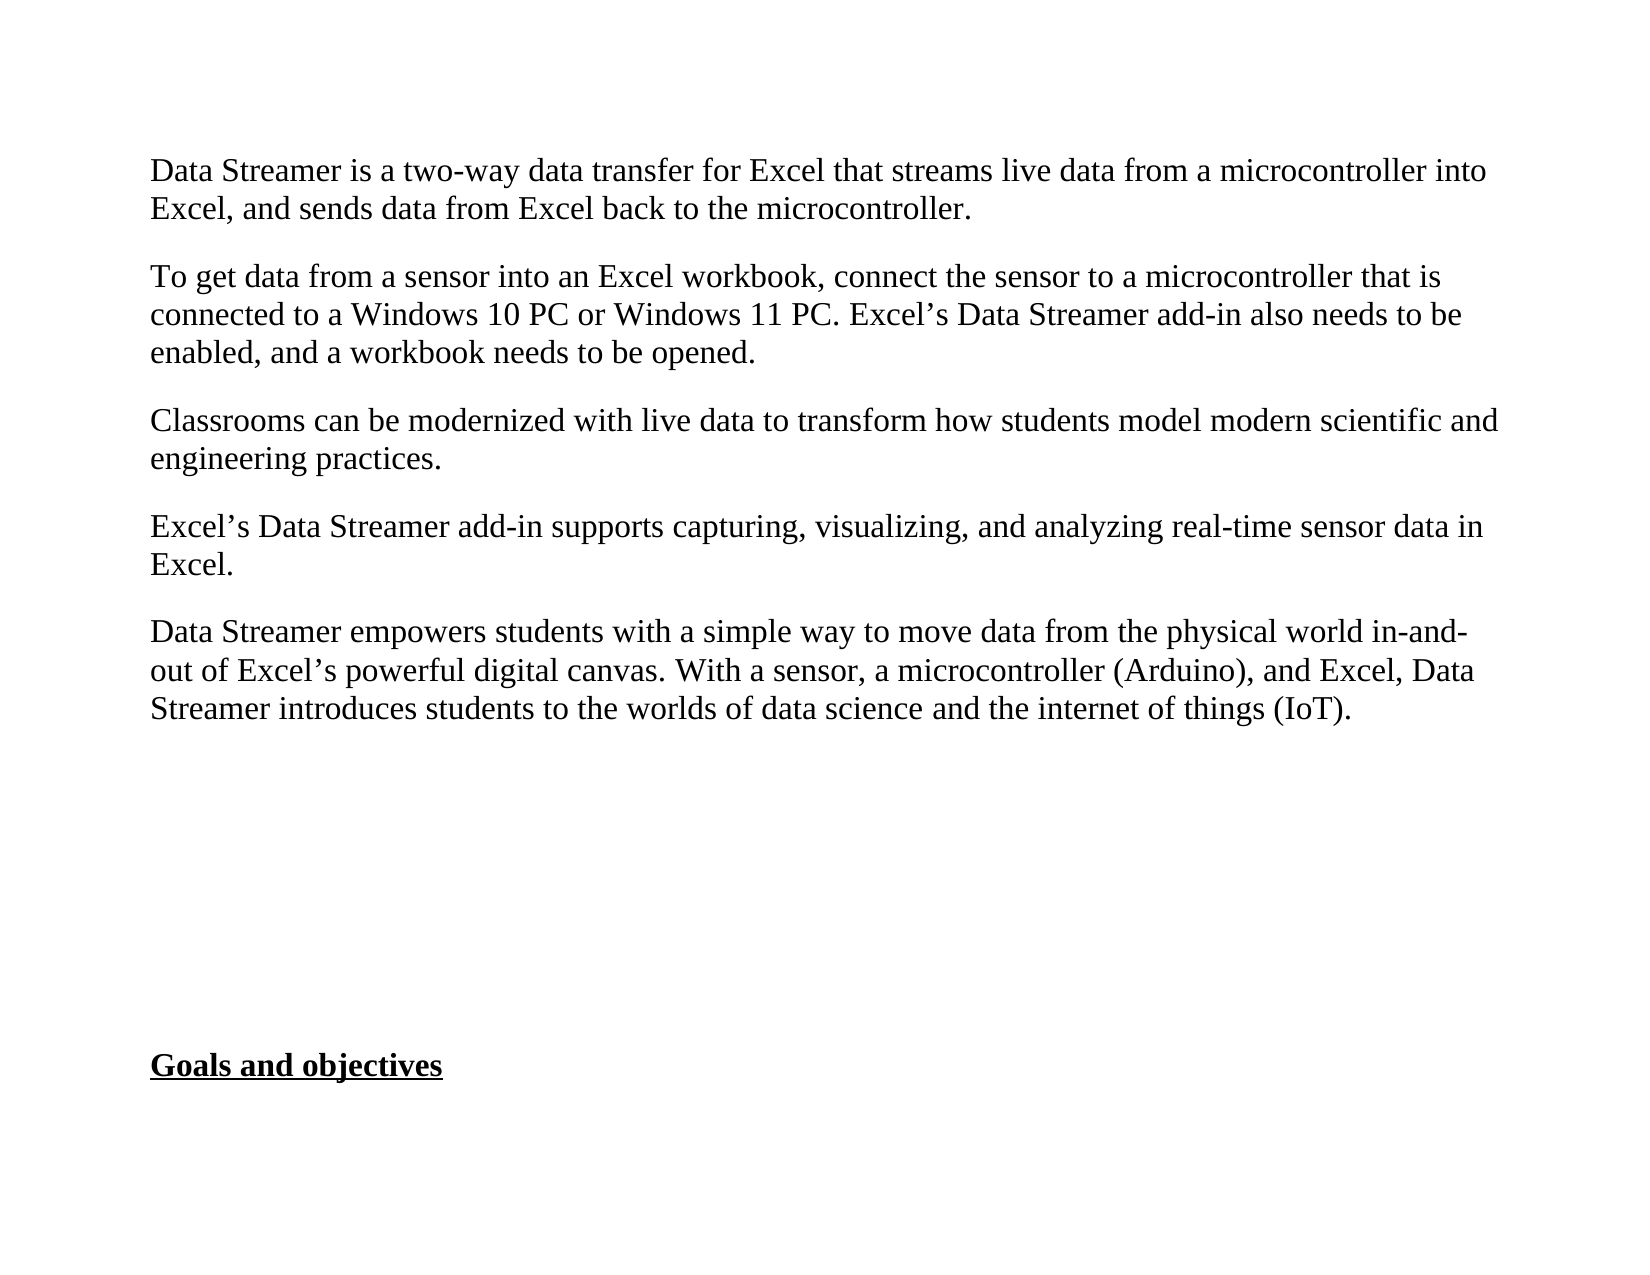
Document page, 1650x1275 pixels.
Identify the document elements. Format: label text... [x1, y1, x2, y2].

text Excel’s Data Streamer add-in supports capturing, visualizing, and analyzing real-time sensor data in Excel. [150, 506, 1500, 582]
text Data Streamer empowers students with a simple way to move data from the physical world in-and-out of Excel’s powerful digital canvas. With a sensor, a microcontroller (Arduino), and Excel, Data Streamer introduces students to the worlds of data science and the internet of things (IoT). [150, 612, 1500, 727]
text Classrooms can be modernized with live data to transform how students model modern scientific and engineering practices. [150, 400, 1500, 477]
text Goals and objectives [150, 1045, 1500, 1083]
text To get data from a sensor into an Excel workbook, connect the sensor to a microcontroller that is connected to a Windows 10 PC or Windows 11 PC. Excel’s Data Streamer add-in also needs to be enabled, and a workbook needs to be opened. [150, 256, 1500, 371]
text Data Streamer is a two-way data transfer for Excel that streams live data from a microcontroller into Excel, and sends data from Excel back to the microcontroller. [150, 150, 1500, 227]
